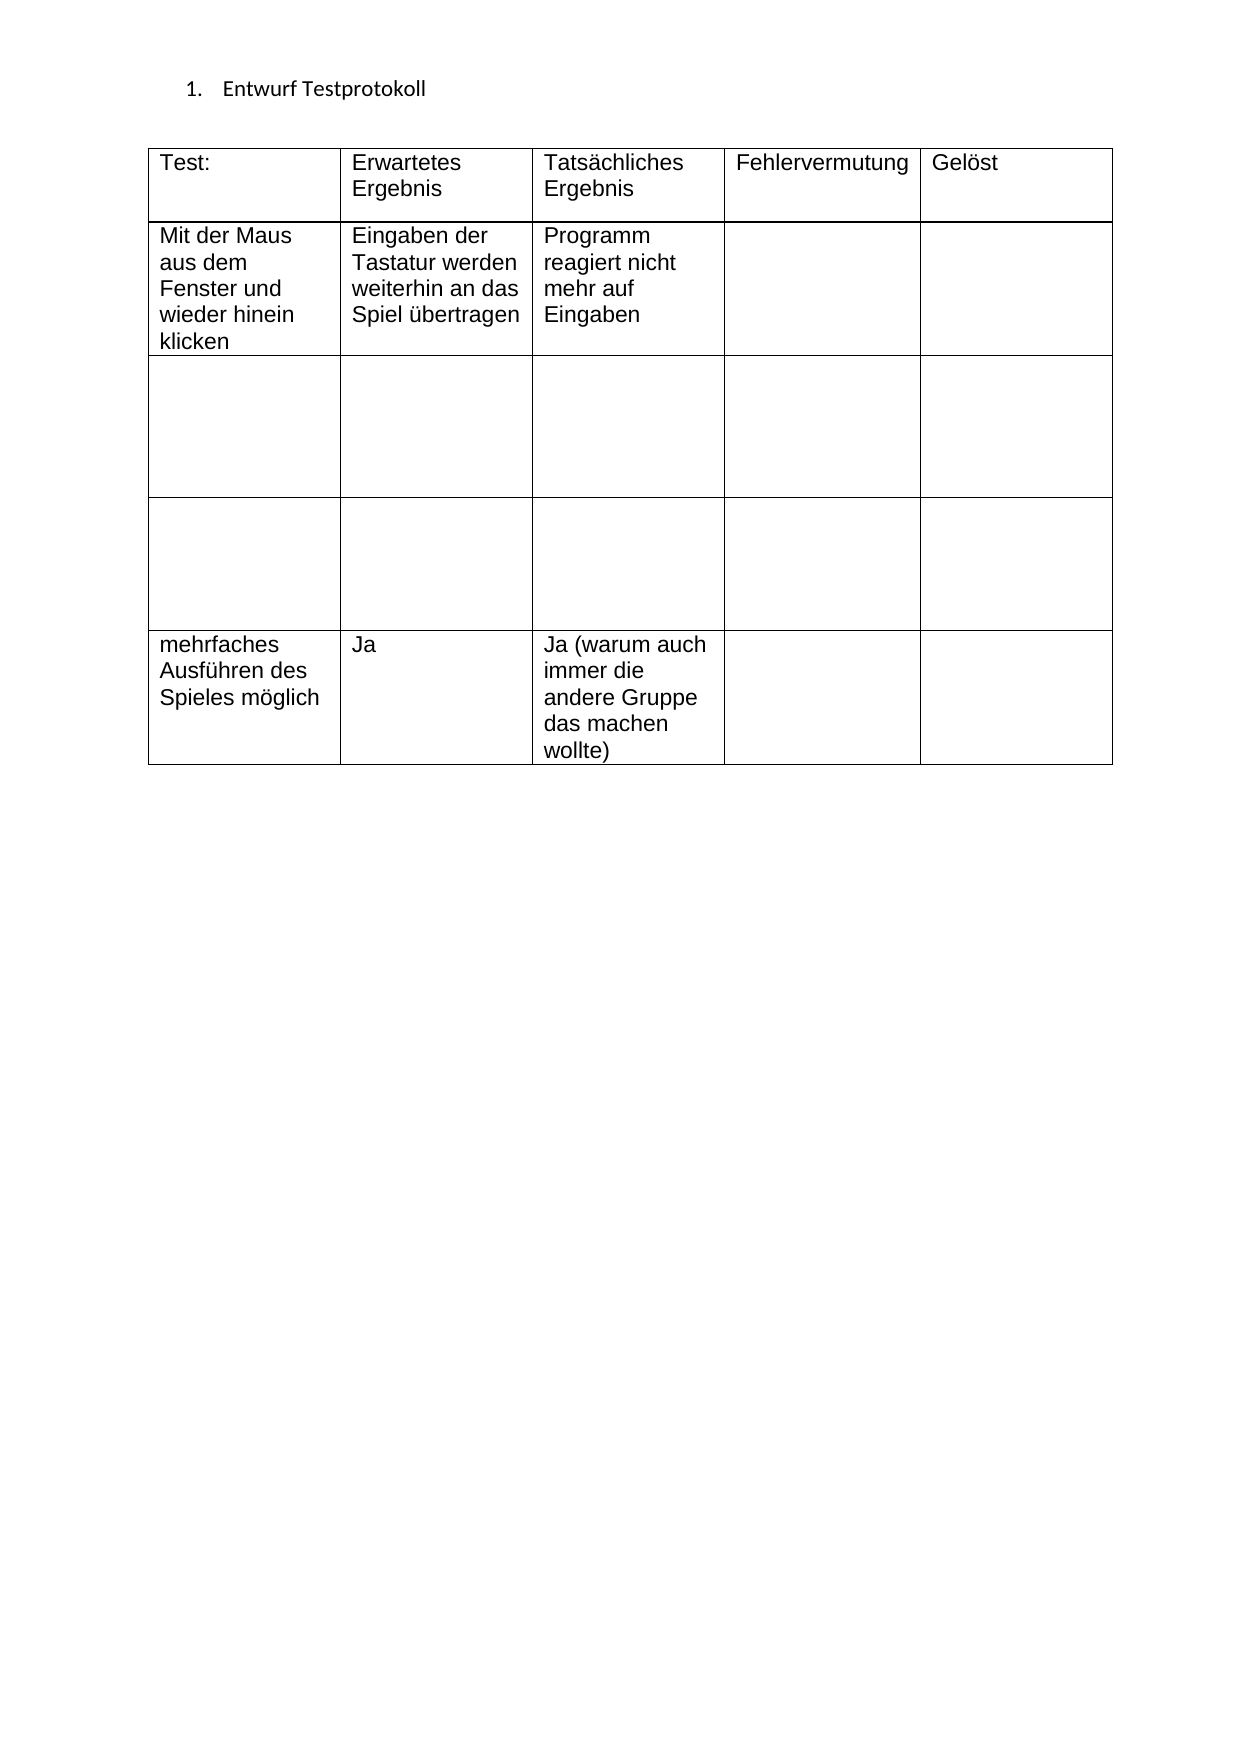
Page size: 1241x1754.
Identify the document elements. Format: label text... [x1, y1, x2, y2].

table_cell [921, 356, 1112, 497]
table_cell [725, 498, 920, 630]
table_cell Programm reagiert nicht mehr auf Eingaben [533, 223, 724, 355]
table_cell Mit der Maus aus dem Fenster und wieder hinein klicken [149, 223, 340, 355]
table_cell mehrfaches Ausführen des Spieles möglich [149, 631, 340, 763]
table_cell [533, 356, 724, 497]
table_cell [533, 498, 724, 630]
table_cell [921, 223, 1112, 355]
table_cell [921, 498, 1112, 630]
table_header Erwartetes Ergebnis [341, 149, 532, 221]
table_cell [149, 498, 340, 630]
table_header Gelöst [921, 149, 1112, 221]
table_cell [725, 356, 920, 497]
table_header Test: [149, 149, 340, 221]
table_cell [341, 498, 532, 630]
table_cell Eingaben der Tastatur werden weiterhin an das Spiel übertragen [341, 223, 532, 355]
table_cell [725, 223, 920, 355]
table_cell [921, 631, 1112, 763]
table_cell [149, 356, 340, 497]
table_cell [725, 631, 920, 763]
table_header Fehlervermutung [725, 149, 920, 221]
table_header Tatsächliches Ergebnis [533, 149, 724, 221]
table_cell Ja [341, 631, 532, 763]
table_cell Ja (warum auch immer die andere Gruppe das machen wollte) [533, 631, 724, 763]
table_cell [341, 356, 532, 497]
